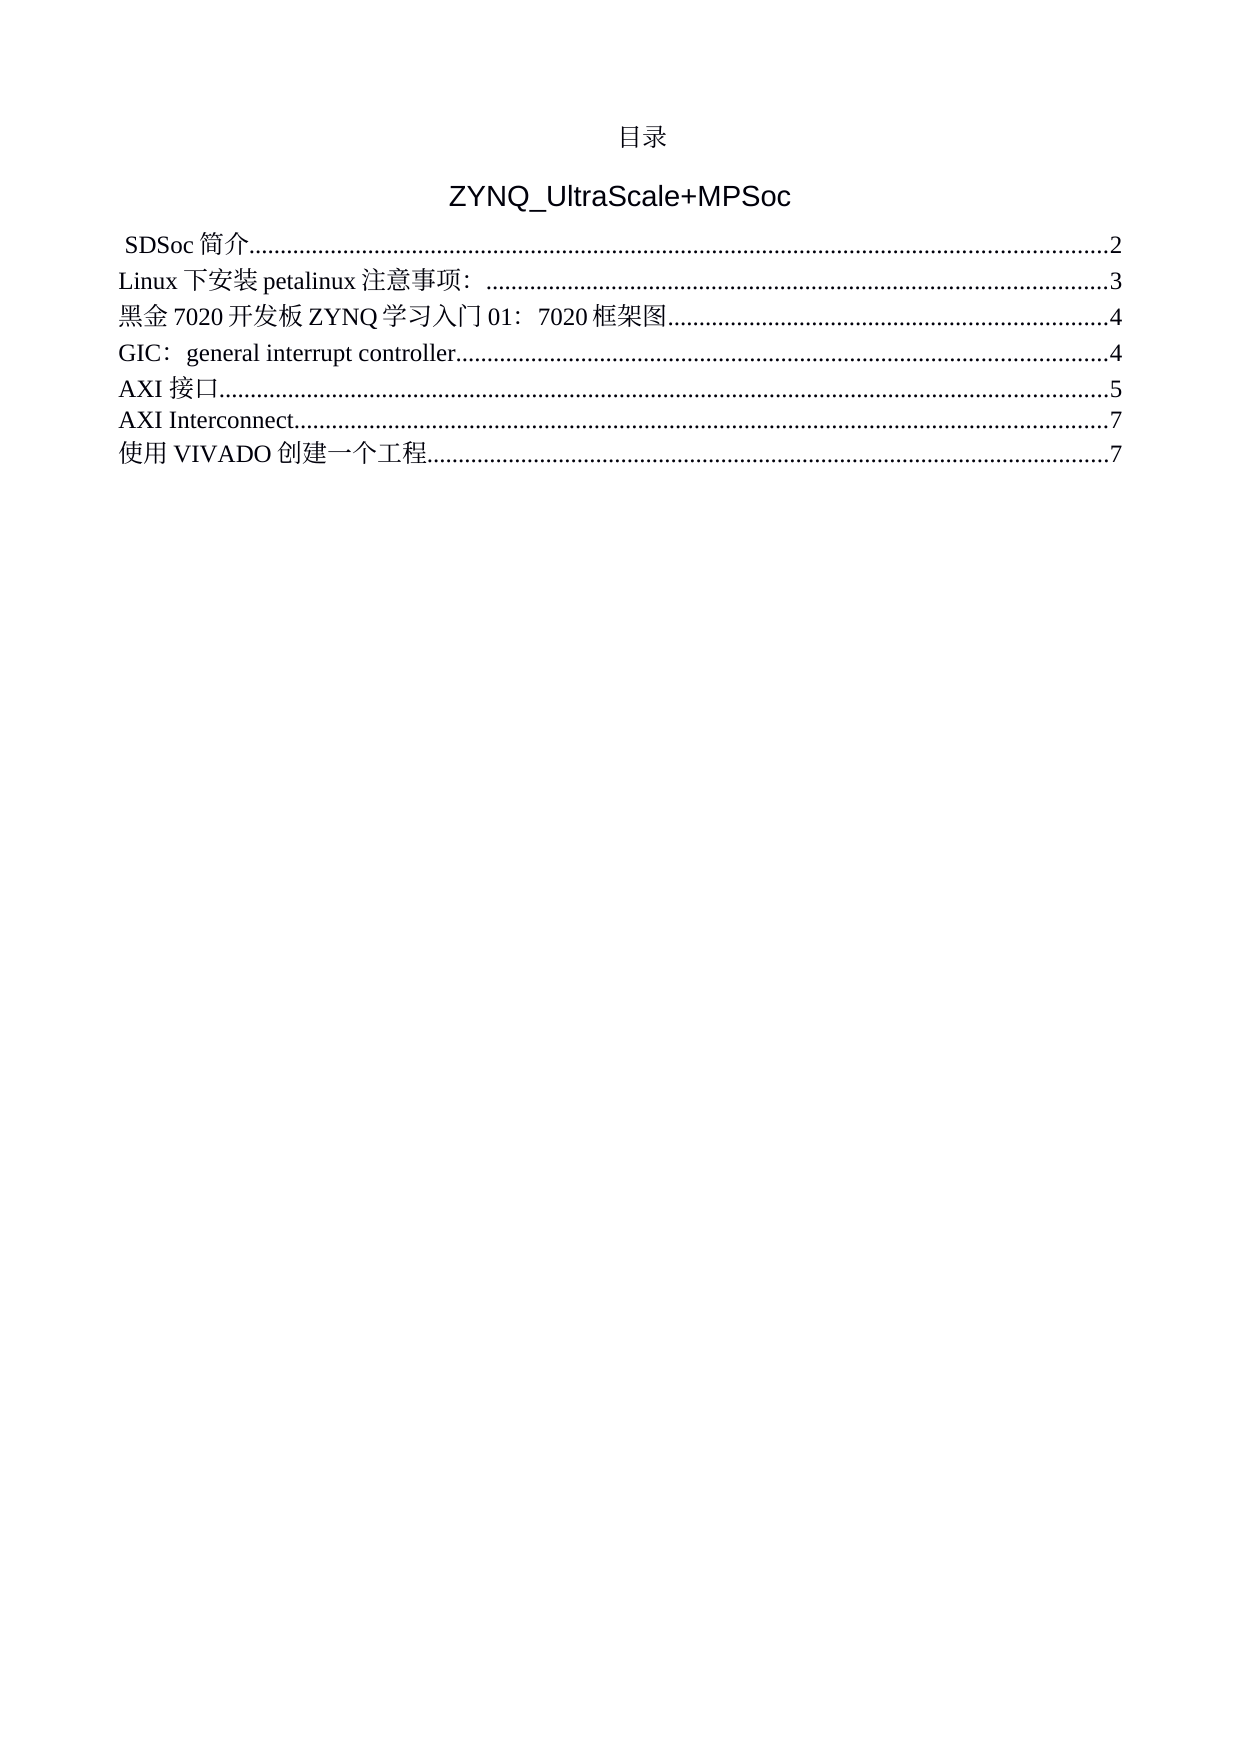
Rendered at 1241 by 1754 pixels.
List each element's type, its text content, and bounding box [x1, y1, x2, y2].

text GIC：general interrupt controller 4 [118, 333, 1122, 369]
text SDSoc简介 2 [118, 225, 1122, 261]
subtitle ZYNQ_UltraScale+MPSoc [118, 179, 1122, 213]
text 使用VIVADO创建一个工程 7 [118, 433, 1122, 469]
text AXI 接口 5 [118, 369, 1122, 405]
text 黑金7020开发板ZYNQ学习入门01：7020框架图 4 [118, 297, 1122, 333]
text 目录 [118, 118, 1122, 154]
text Linux下安装petalinux注意事项： 3 [118, 261, 1122, 297]
text AXI Interconnect 7 [118, 405, 1122, 433]
